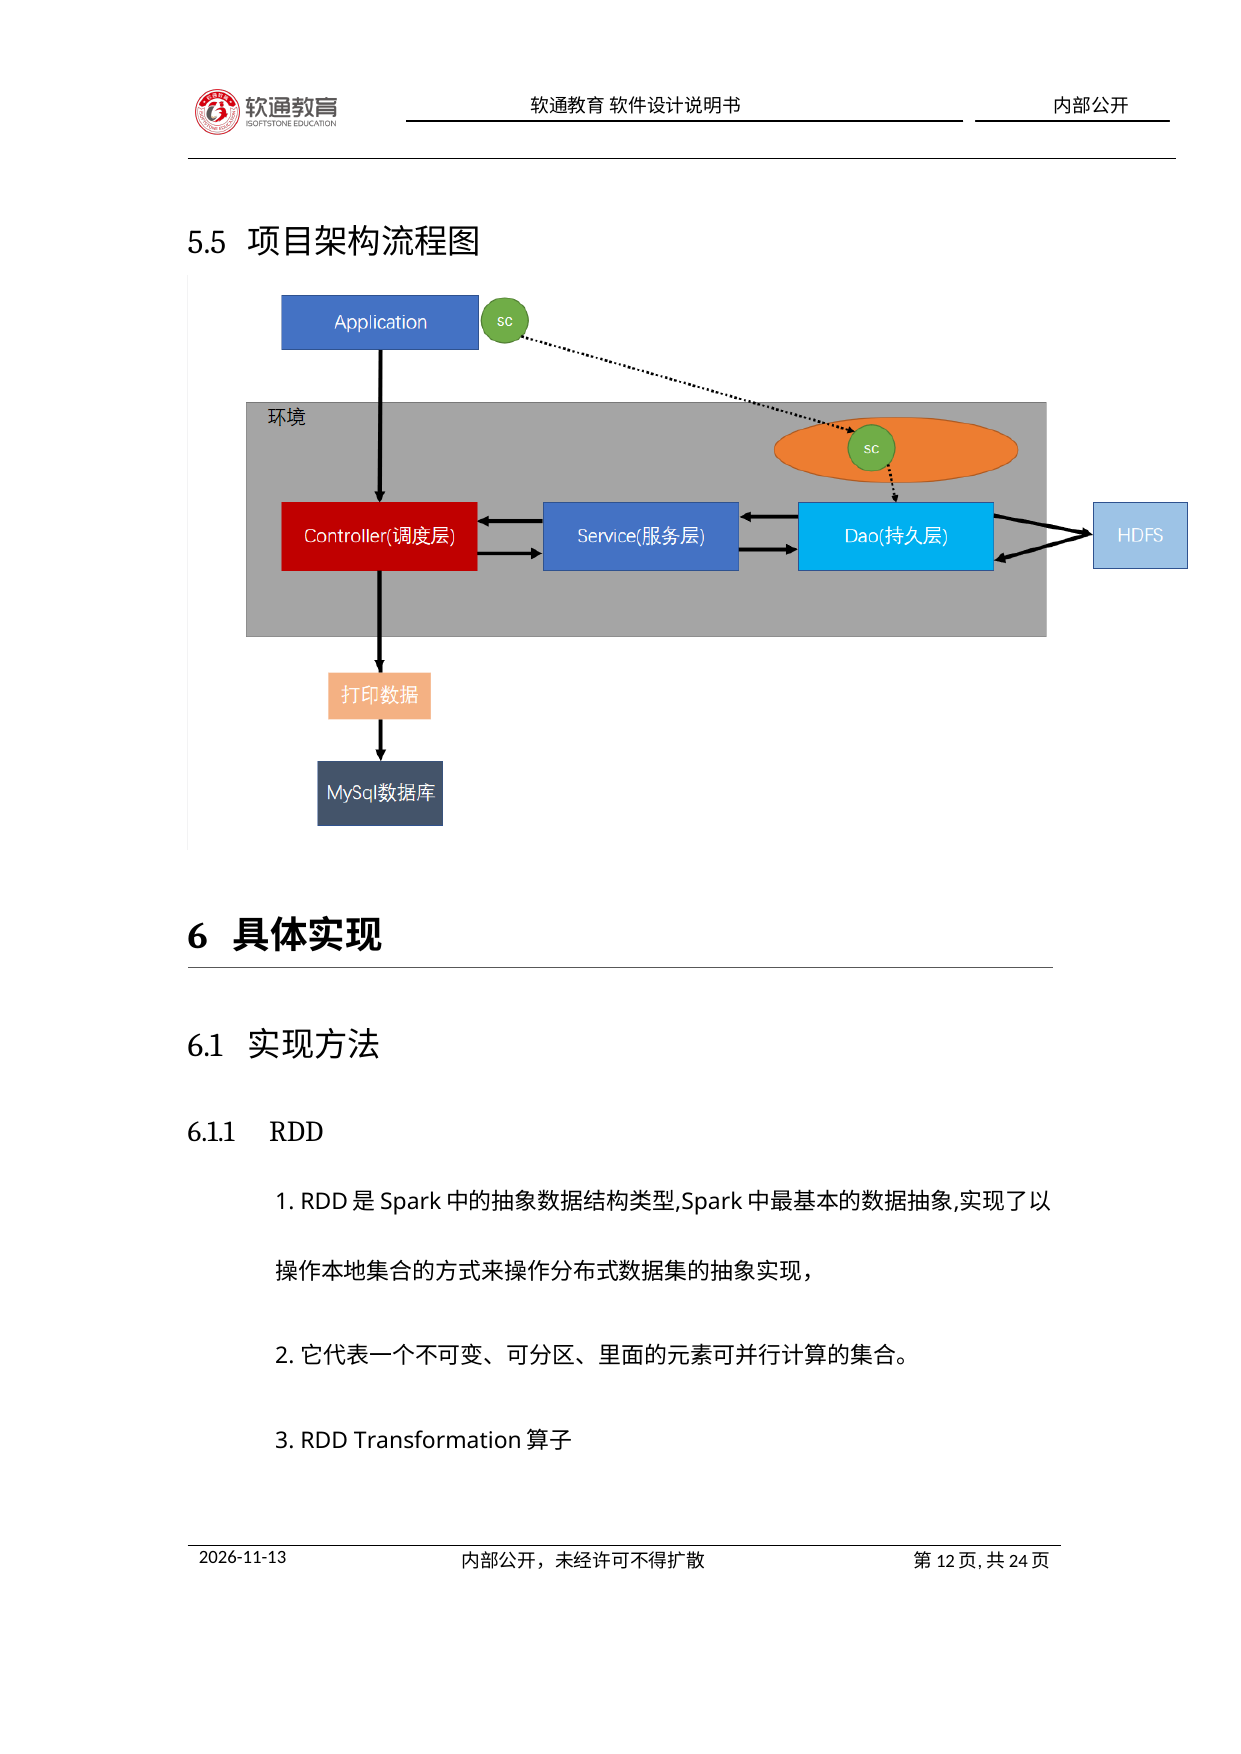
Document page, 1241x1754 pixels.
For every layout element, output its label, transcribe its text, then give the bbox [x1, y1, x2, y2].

text 3. RDD Transformation算子 [231, 1406, 1053, 1471]
subtitle RDD [187, 1099, 1053, 1164]
subtitle 实现方法 [187, 1010, 1053, 1075]
text 2. 它代表一个不可变、可分区、里面的元素可并行计算的集合。 [231, 1321, 1053, 1386]
subtitle 具体实现 [187, 900, 1053, 968]
subtitle 项目架构流程图 [187, 206, 1053, 271]
picture [193, 88, 339, 136]
picture [187, 275, 1213, 850]
list RDD是Spark中的抽象数据结构类型,Spark中最基本的数据抽象,实现了以操作本地集合的方式来操作分布式数据集的抽象实现， [275, 1167, 1053, 1302]
